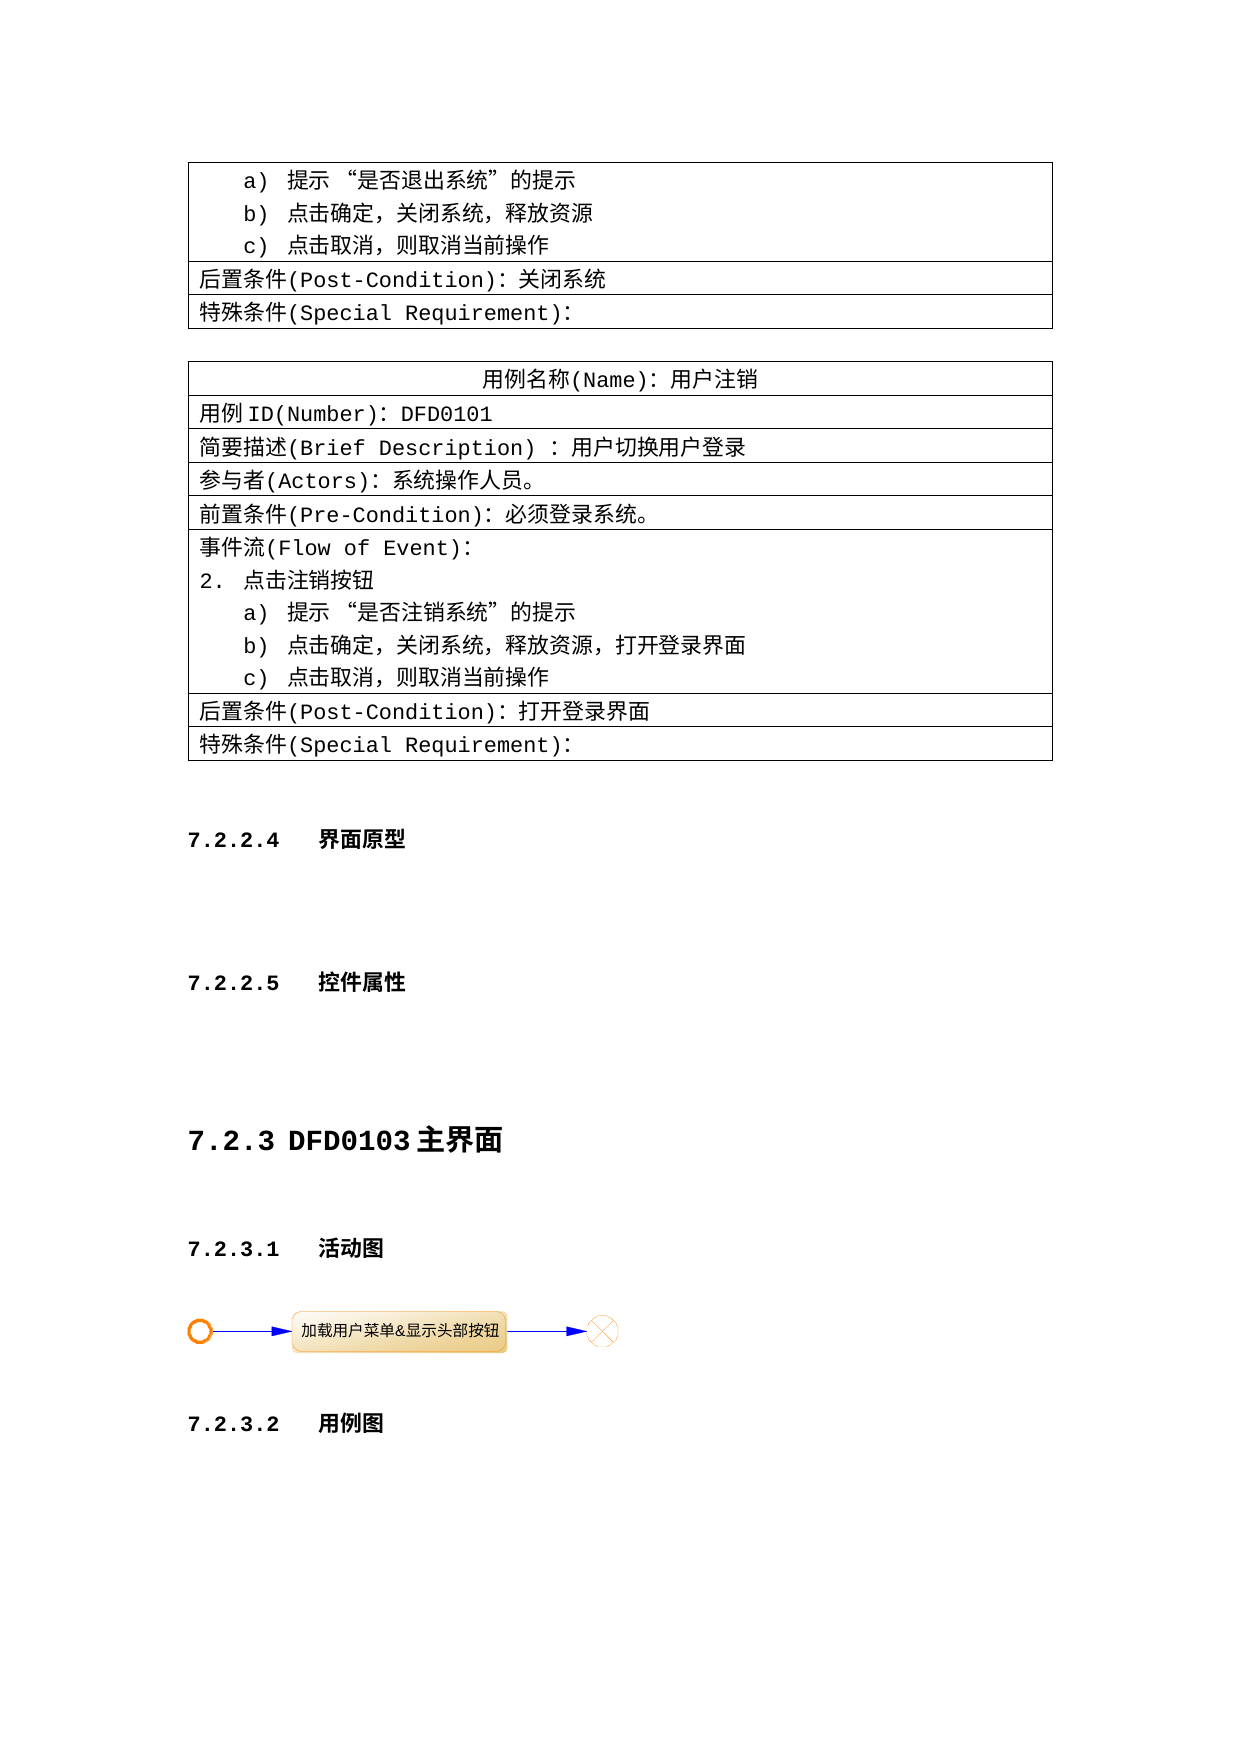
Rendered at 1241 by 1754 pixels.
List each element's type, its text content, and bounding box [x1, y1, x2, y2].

table_cell 前置条件(Pre-Condition)：必须登录系统。 [189, 496, 1052, 529]
table_cell 参与者(Actors)：系统操作人员。 [189, 463, 1052, 495]
table_cell 事件流(Flow of Event)： 点击退出按钮 提示 “是否退出系统”的提示 点击确定，关闭系统，释放资源 点击取消，则取消当前操作 [189, 163, 1052, 261]
table_cell 后置条件(Post-Condition)：关闭系统 [189, 262, 1052, 294]
subtitle DFD0103主界面 [187, 1105, 1053, 1170]
table_cell 特殊条件(Special Requirement)： [189, 295, 1052, 328]
subtitle 控件属性 [187, 965, 1053, 997]
table_cell 用例ID(Number)：DFD0101 [189, 396, 1052, 428]
table_header 用例名称(Name)：用户注销 [189, 362, 1052, 395]
subtitle 用例图 [187, 1405, 1053, 1438]
table_cell 后置条件(Post-Condition)：打开登录界面 [189, 694, 1052, 726]
subtitle 界面原型 [187, 822, 1053, 855]
subtitle 活动图 [187, 1230, 1053, 1263]
table_cell 简要描述(Brief Description) ：用户切换用户登录 [189, 429, 1052, 462]
table_cell 特殊条件(Special Requirement)： [189, 727, 1052, 759]
table_cell 事件流(Flow of Event)： 点击注销按钮 提示 “是否注销系统”的提示 点击确定，关闭系统，释放资源，打开登录界面 点击取消，则取消当前操作 [189, 530, 1052, 692]
